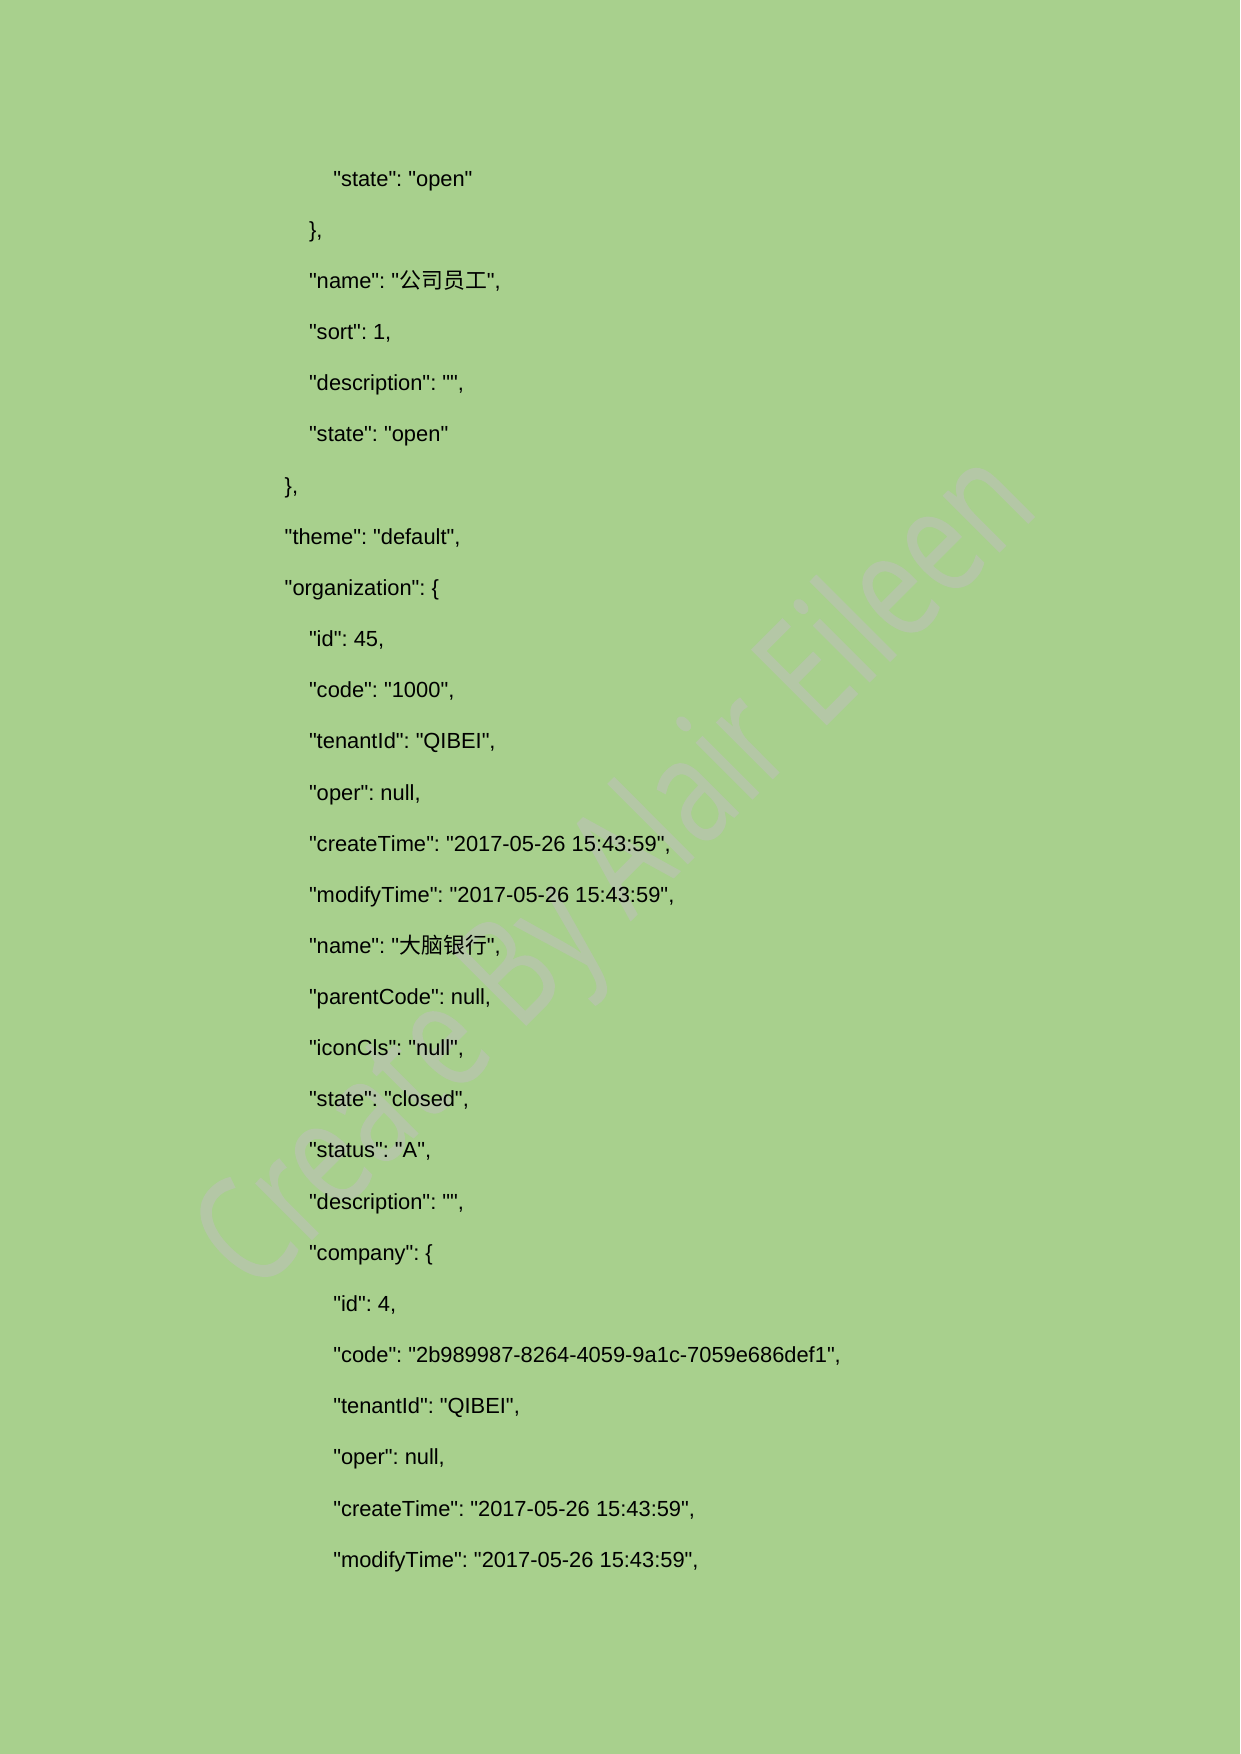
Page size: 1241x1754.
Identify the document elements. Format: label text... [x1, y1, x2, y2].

text "name": "大脑银行", [187, 929, 1053, 962]
text }, [187, 213, 1053, 246]
text "tenantId": "QIBEI", [187, 724, 1053, 757]
text "createTime": "2017-05-26 15:43:59", [187, 827, 1053, 859]
text "id": 45, [187, 622, 1053, 655]
text "code": "1000", [187, 673, 1053, 706]
text "status": "A", [187, 1134, 1053, 1166]
text "tenantId": "QIBEI", [187, 1389, 1053, 1422]
text "modifyTime": "2017-05-26 15:43:59", [187, 878, 1053, 911]
text "description": "", [187, 1185, 1053, 1217]
text "sort": 1, [187, 315, 1053, 348]
text "id": 4, [187, 1287, 1053, 1320]
text "description": "", [187, 367, 1053, 399]
text "theme": "default", [187, 520, 1053, 552]
text "oper": null, [187, 776, 1053, 808]
text "createTime": "2017-05-26 15:43:59", [187, 1492, 1053, 1524]
text "state": "open" [187, 162, 1053, 194]
text "modifyTime": "2017-05-26 15:43:59", [187, 1543, 1053, 1575]
text "iconCls": "null", [187, 1031, 1053, 1064]
text "company": { [187, 1236, 1053, 1268]
text "parentCode": null, [187, 980, 1053, 1013]
text "organization": { [187, 571, 1053, 604]
text "name": "公司员工", [187, 264, 1053, 297]
text }, [187, 469, 1053, 501]
text "state": "closed", [187, 1083, 1053, 1115]
text "code": "2b989987-8264-4059-9a1c-7059e686def1", [187, 1338, 1053, 1371]
text "state": "open" [187, 418, 1053, 450]
text "oper": null, [187, 1441, 1053, 1473]
